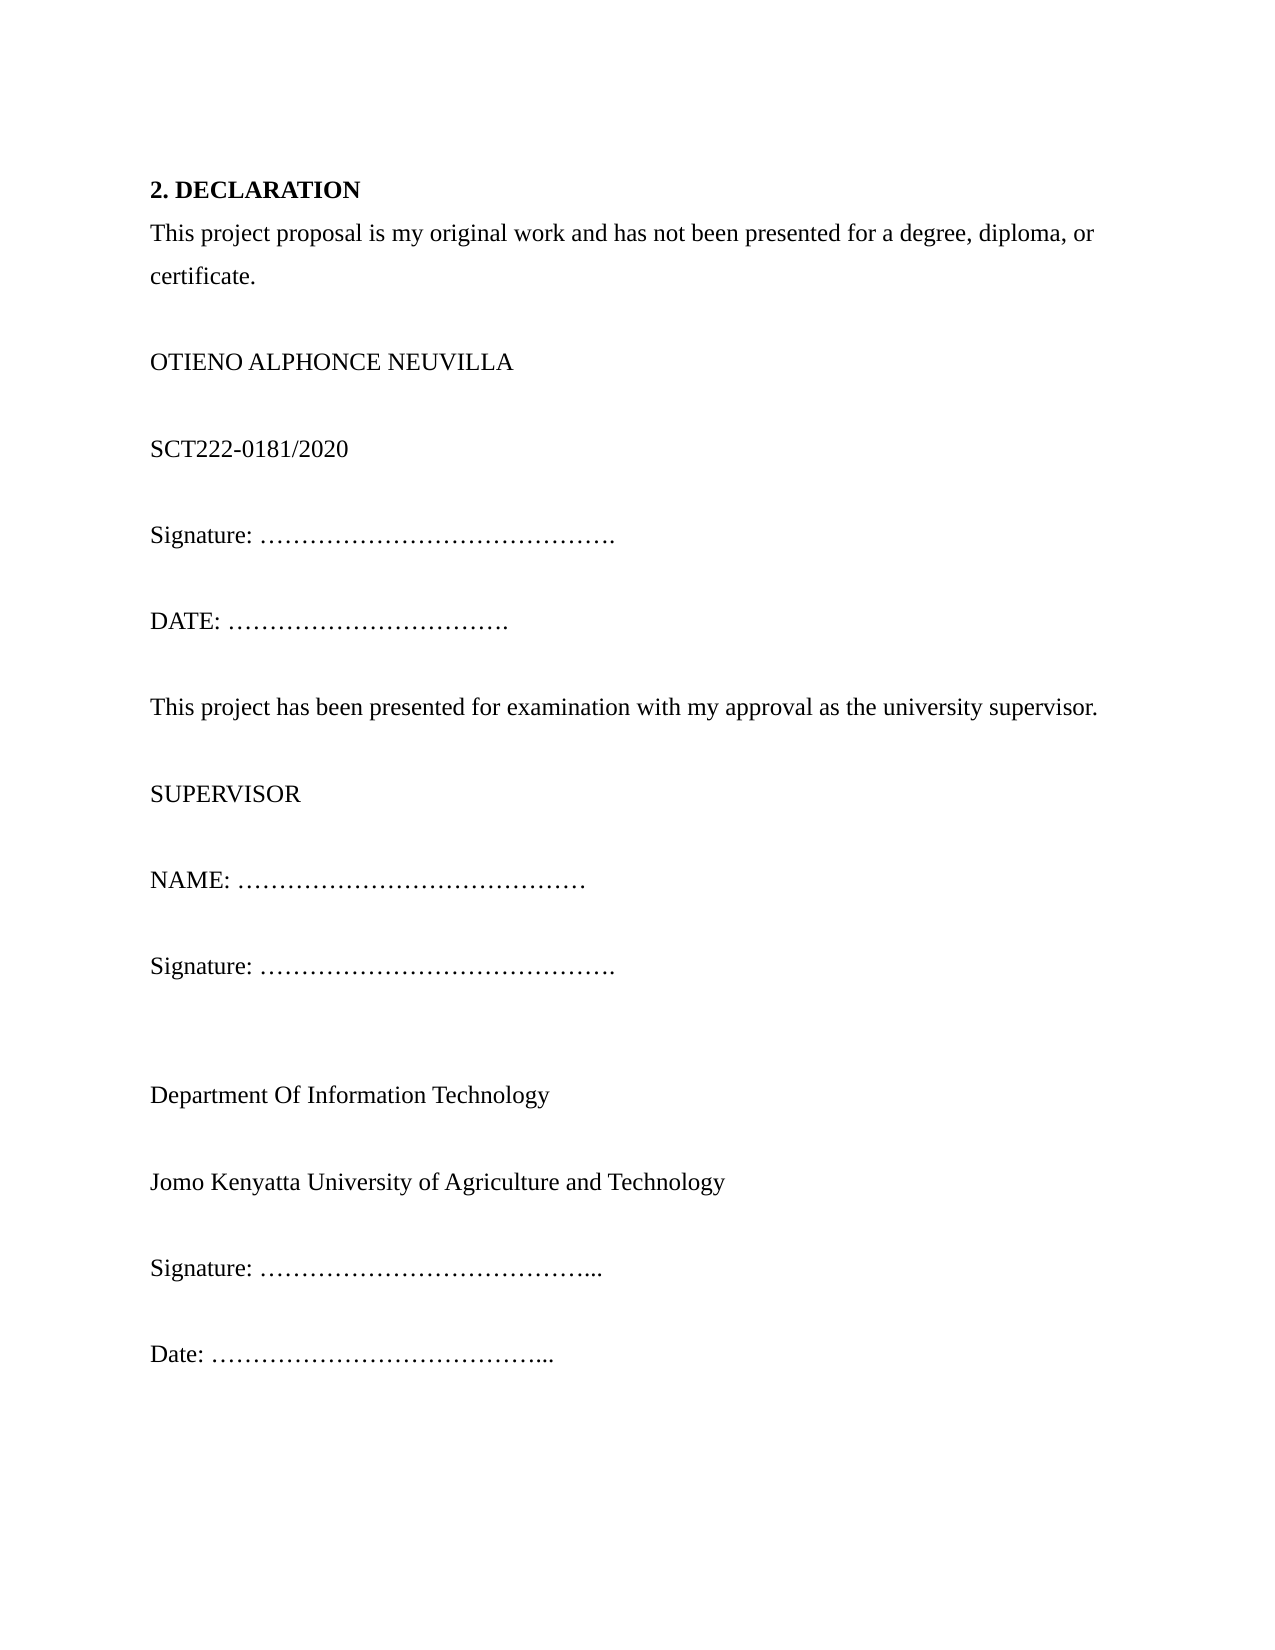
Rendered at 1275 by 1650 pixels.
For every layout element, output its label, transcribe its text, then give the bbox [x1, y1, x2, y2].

text Signature: ……………………………………. [150, 520, 1125, 549]
text SUPERVISOR [150, 779, 1125, 807]
subtitle 2. DECLARATION [150, 175, 1125, 204]
text Signature: ……………………………………. [150, 951, 1125, 980]
text Department Of Information Technology [150, 1081, 1125, 1109]
text Date: …………………………………... [150, 1339, 1125, 1368]
text This project proposal is my original work and has not been presented for a degree, diploma, or certificate. [150, 218, 1125, 290]
text Jomo Kenyatta University of Agriculture and Technology [150, 1167, 1125, 1196]
text Signature: …………………………………... [150, 1253, 1125, 1282]
text SCT222-0181/2020 [150, 434, 1125, 462]
text OTIENO ALPHONCE NEUVILLA [150, 347, 1125, 376]
text This project has been presented for examination with my approval as the university supervisor. [150, 692, 1125, 721]
text DATE: ……………………………. [150, 606, 1125, 635]
text NAME: …………………………………… [150, 865, 1125, 894]
